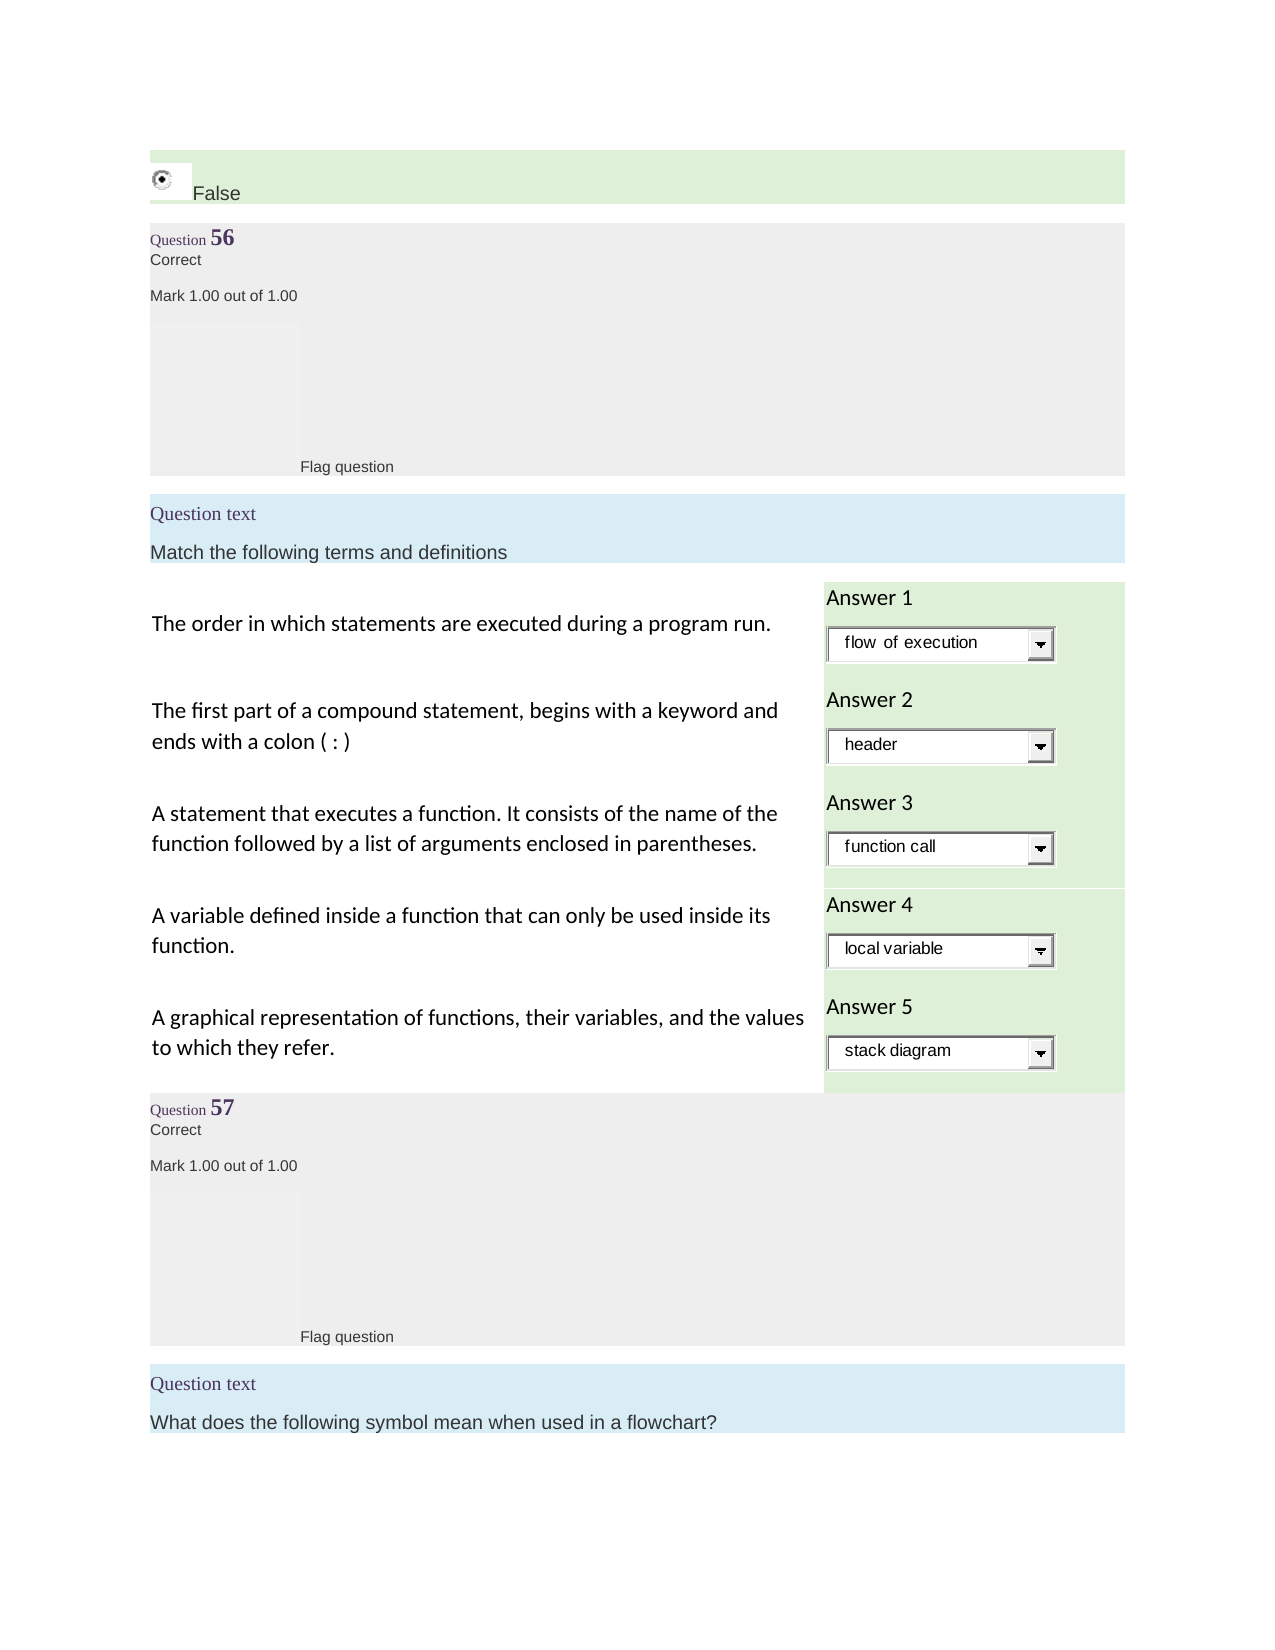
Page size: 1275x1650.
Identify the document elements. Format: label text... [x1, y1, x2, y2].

table_header Answer 1 [824, 582, 1125, 684]
text Correct [150, 1120, 1125, 1138]
subtitle Question text [150, 1364, 1125, 1395]
text Flag question [150, 1192, 1125, 1346]
table_cell A variable defined inside a function that can only be used inside its function. [150, 889, 824, 991]
subtitle Question text [150, 494, 1125, 525]
text Mark 1.00 out of 1.00 [150, 1156, 1125, 1174]
text False [150, 150, 1125, 204]
table_header The order in which statements are executed during a program run. [150, 582, 824, 684]
table_cell Answer 2 [824, 684, 1125, 786]
table_cell Answer 3 [824, 786, 1125, 888]
text Flag question [150, 322, 1125, 476]
table_cell Answer 5 [824, 991, 1125, 1093]
table_cell A statement that executes a function. It consists of the name of the function followed by a list of arguments enclosed in parentheses. [150, 786, 824, 888]
table_cell A graphical representation of functions, their variables, and the values to which they refer. [150, 991, 824, 1093]
text Correct [150, 250, 1125, 268]
text Mark 1.00 out of 1.00 [150, 286, 1125, 304]
subtitle Question 56 [150, 223, 1125, 250]
text What does the following symbol mean when used in a flowchart? [150, 1411, 1125, 1433]
table_cell Answer 4 [824, 889, 1125, 991]
subtitle Question 57 [150, 1093, 1125, 1120]
table_cell The first part of a compound statement, begins with a keyword and ends with a colon ( : ) [150, 684, 824, 786]
text Match the following terms and definitions [150, 541, 1125, 563]
